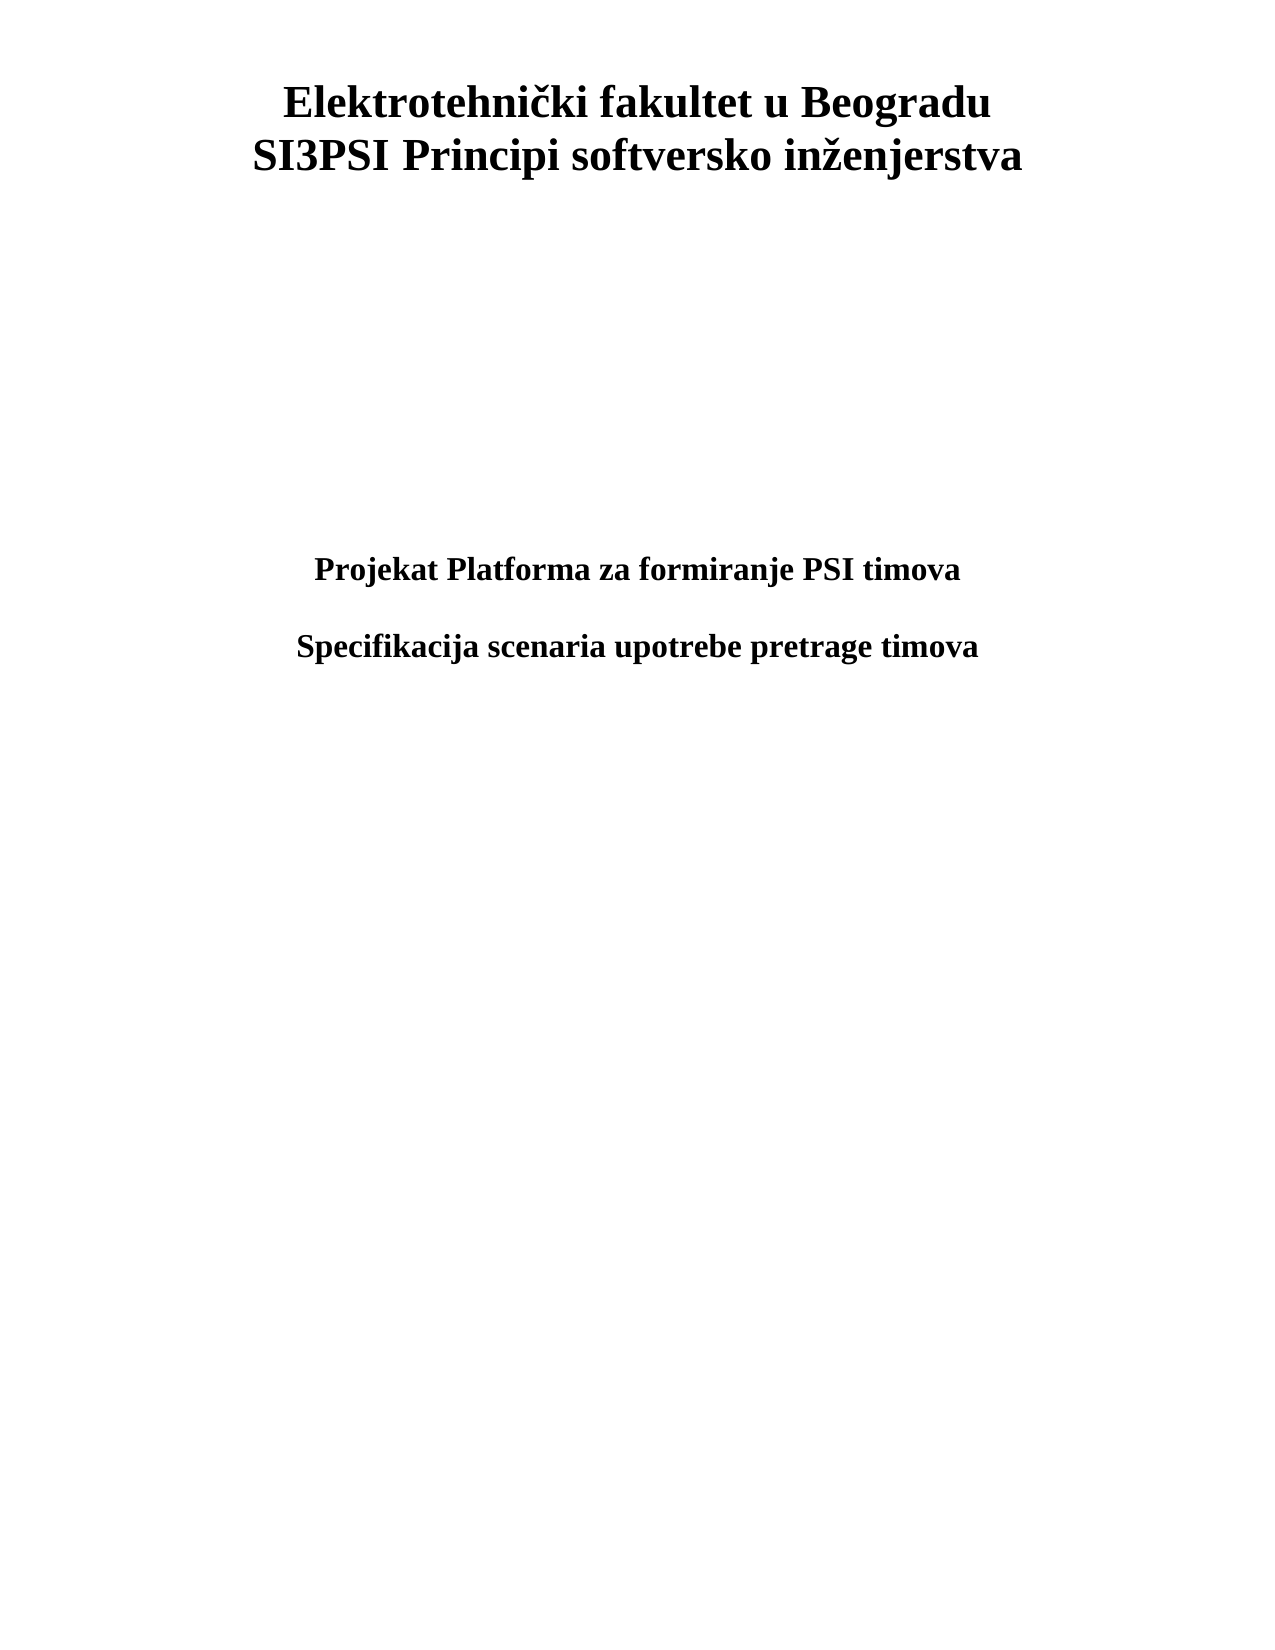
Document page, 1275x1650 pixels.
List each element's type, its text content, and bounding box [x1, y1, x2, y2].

text SI3PSI Principi softversko inženjerstva [75, 128, 1200, 180]
text Elektrotehnički fakultet u Beogradu [75, 75, 1200, 128]
text Specifikacija scenaria upotrebe pretrage timova [75, 626, 1200, 664]
text Projekat Platforma za formiranje PSI timova [75, 549, 1200, 588]
